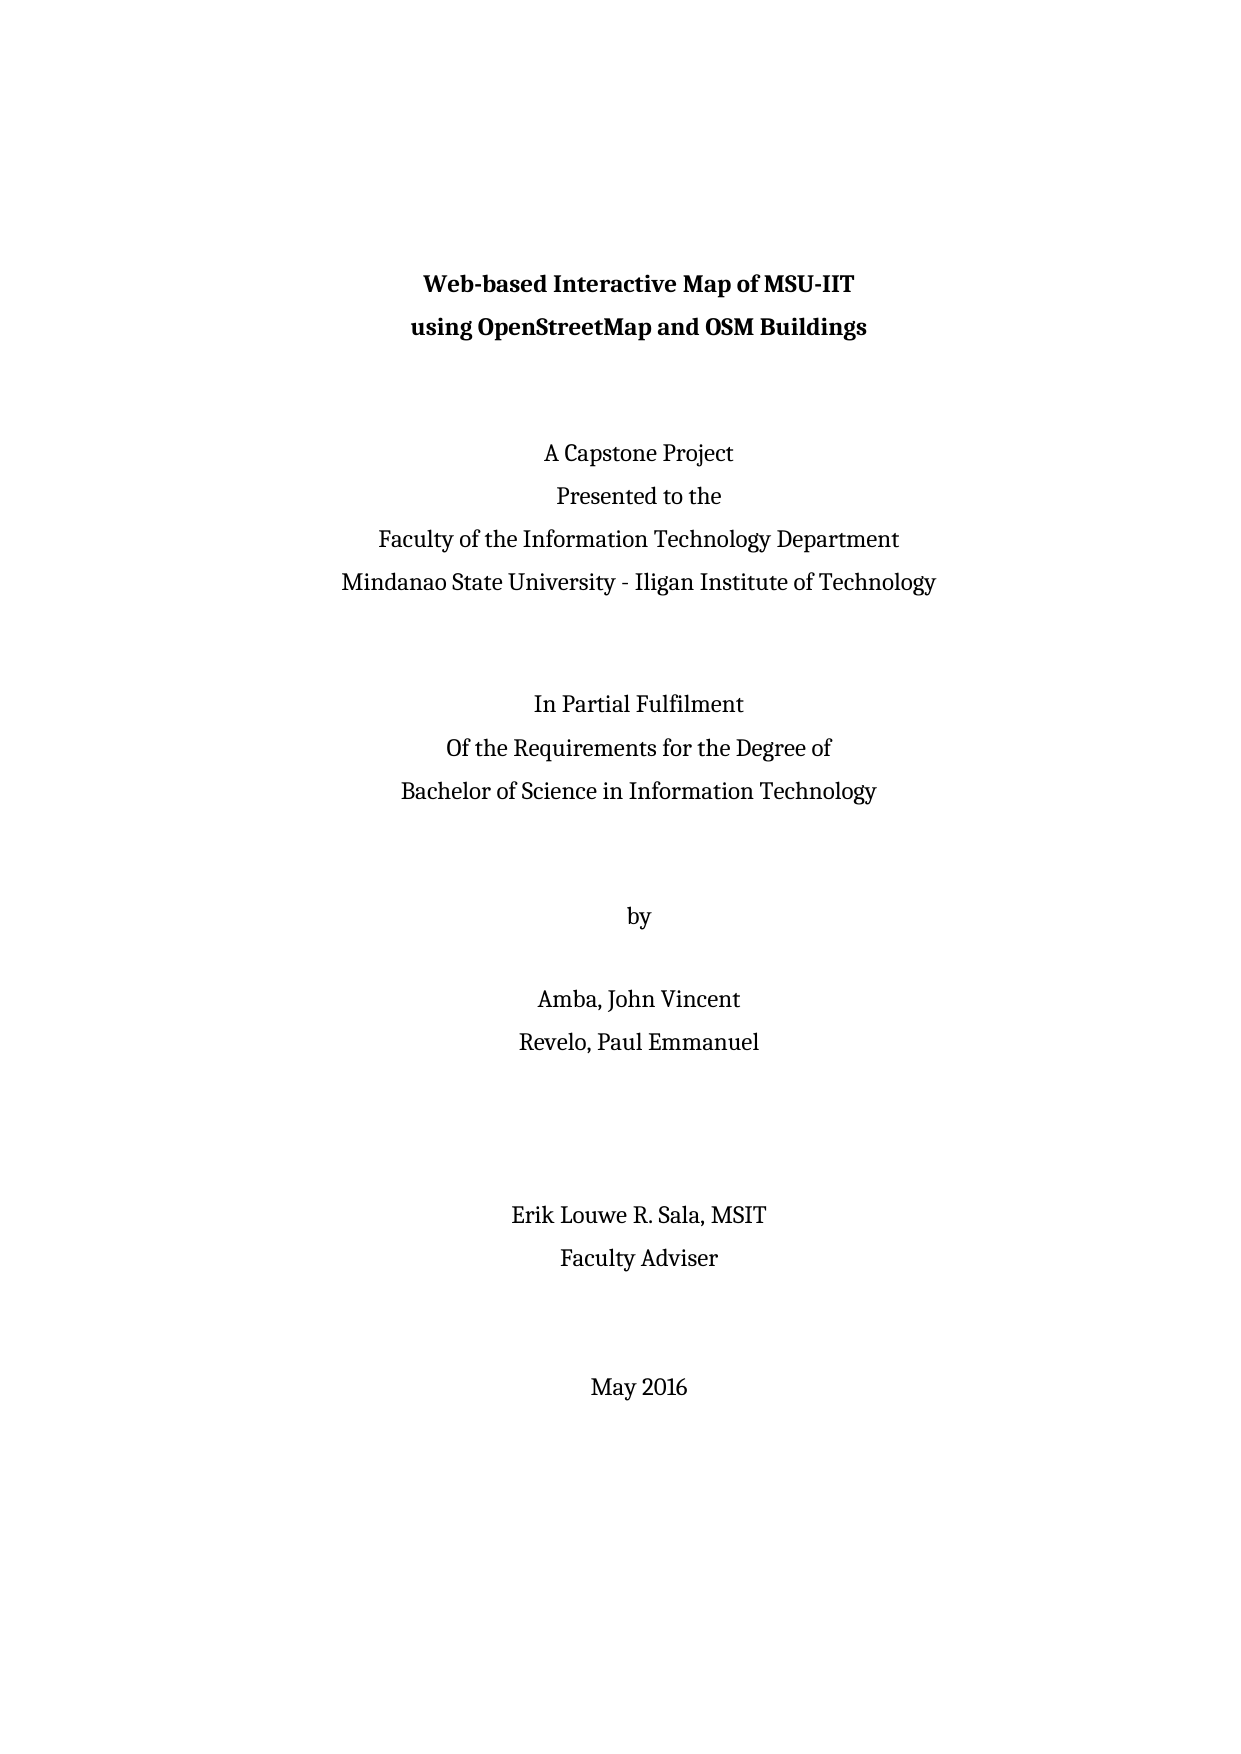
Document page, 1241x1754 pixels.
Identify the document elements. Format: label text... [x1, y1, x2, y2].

text Revelo, Paul Emmanuel [225, 1028, 1053, 1057]
text May 2016 [225, 1373, 1053, 1402]
text Erik Louwe R. Sala, MSIT [225, 1201, 1053, 1229]
text In Partial Fulfilment [225, 690, 1053, 719]
text Presented to the [225, 482, 1053, 511]
text Faculty of the Information Technology Department [225, 525, 1053, 554]
text Bachelor of Science in Information Technology [225, 777, 1053, 805]
text by [225, 902, 1053, 931]
text Of the Requirements for the Degree of [225, 733, 1053, 762]
text Amba, John Vincent [225, 985, 1053, 1014]
text Mindanao State University - Iligan Institute of Technology [225, 568, 1053, 597]
text Faculty Adviser [225, 1244, 1053, 1272]
text Web-based Interactive Map of MSU-IIT [225, 270, 1053, 299]
text using OpenStreetMap and OSM Buildings [225, 313, 1053, 342]
text A Capstone Project [225, 439, 1053, 468]
